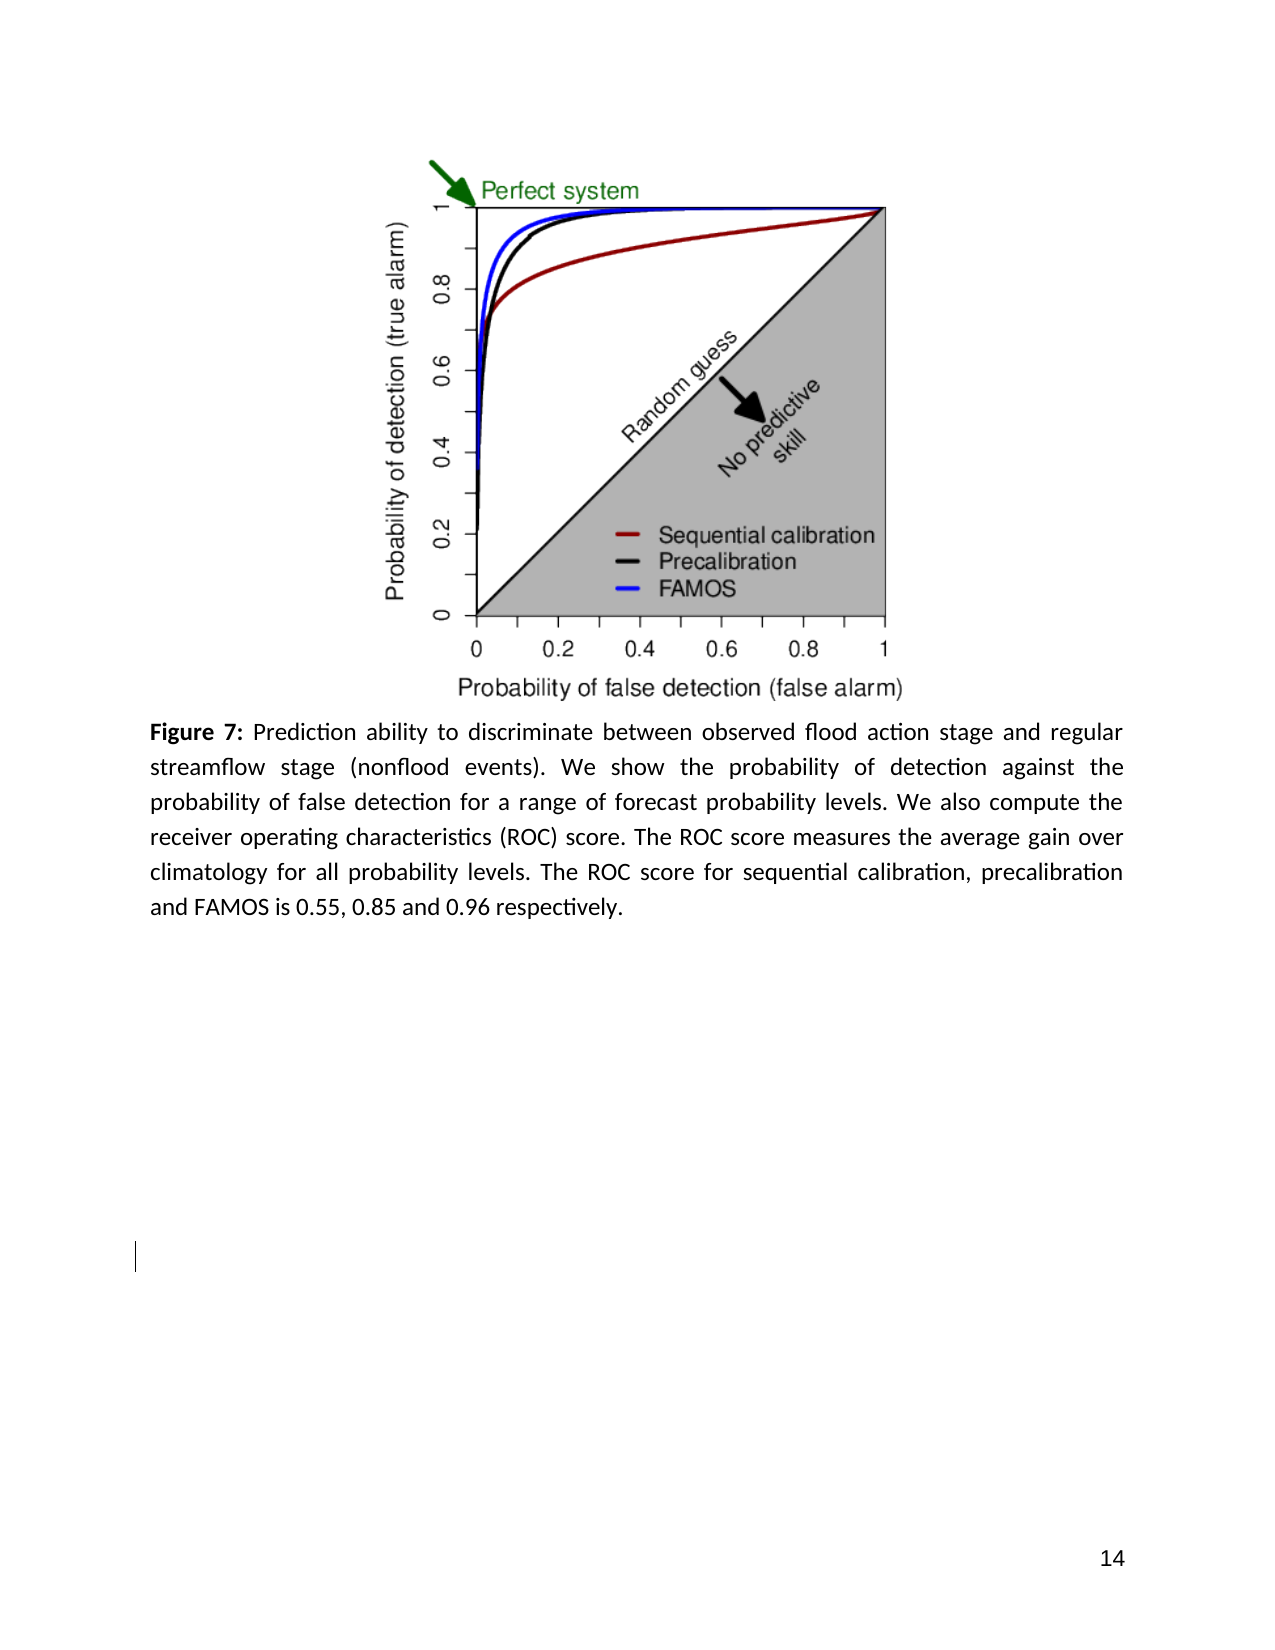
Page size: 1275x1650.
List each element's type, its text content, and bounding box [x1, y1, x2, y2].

text Figure 7: Prediction ability to discriminate between observed flood action stage and regular streamflow stage (nonflood events). We show the probability of detection against the probability of false detection for a range of forecast probability levels. We also compute the receiver operating characteristics (ROC) score. The ROC score measures the average gain over climatology for all probability levels. The ROC score for sequential calibration, precalibration and FAMOS is 0.55, 0.85 and 0.96 respectively. [150, 716, 1125, 922]
picture [359, 150, 916, 713]
